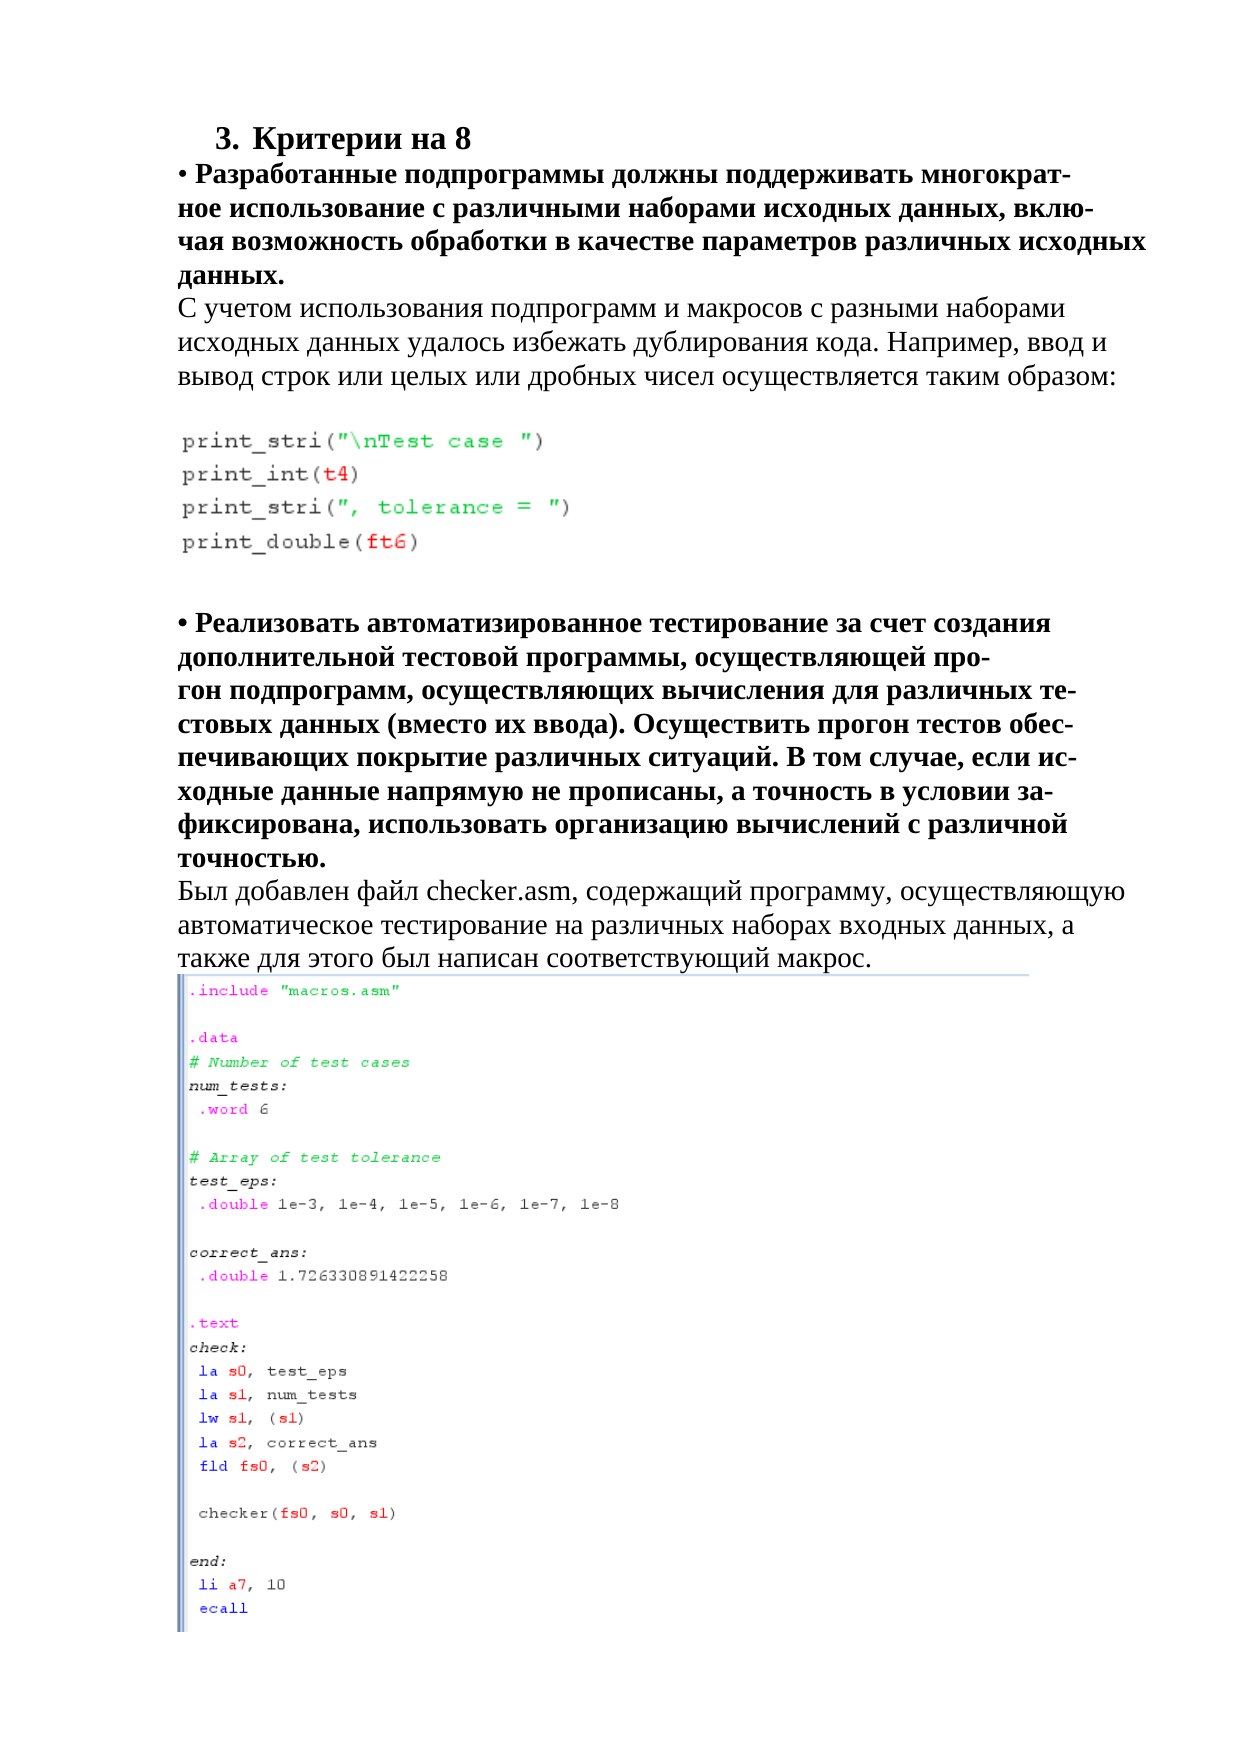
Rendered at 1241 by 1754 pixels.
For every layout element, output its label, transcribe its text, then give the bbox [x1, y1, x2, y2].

text Был добавлен файл checker.asm, содержащий программу, осуществляющую автоматическое тестирование на различных наборах входных данных, а также для этого был написан соответствующий макрос. [177, 873, 1152, 974]
text С учетом использования подпрограмм и макросов с разными наборами исходных данных удалось избежать дублирования кода. Например, ввод и вывод строк или целых или дробных чисел осуществляется таким образом: [177, 291, 1152, 391]
picture [177, 424, 576, 572]
text стовых данных (вместо их ввода). Осуществить прогон тестов обес- [177, 706, 1152, 739]
text ное использование с различными наборами исходных данных, вклю- [177, 190, 1152, 223]
list Критерии на 8 [215, 118, 1152, 156]
text • Реализовать автоматизированное тестирование за счет создания [177, 605, 1152, 639]
picture [177, 974, 1030, 1632]
text чая возможность обработки в качестве параметров различных исходных данных. [177, 223, 1152, 291]
text дополнительной тестовой программы, осуществляющей про- [177, 639, 1152, 672]
text точностью. [177, 840, 1152, 873]
text печивающих покрытие различных ситуаций. В том случае, если ис- [177, 739, 1152, 773]
text • Разработанные подпрограммы должны поддерживать многократ- [177, 156, 1152, 190]
text фиксирована, использовать организацию вычислений с различной [177, 806, 1152, 840]
text гон подпрограмм, осуществляющих вычисления для различных те- [177, 672, 1152, 706]
text ходные данные напрямую не прописаны, а точность в условии за- [177, 773, 1152, 806]
